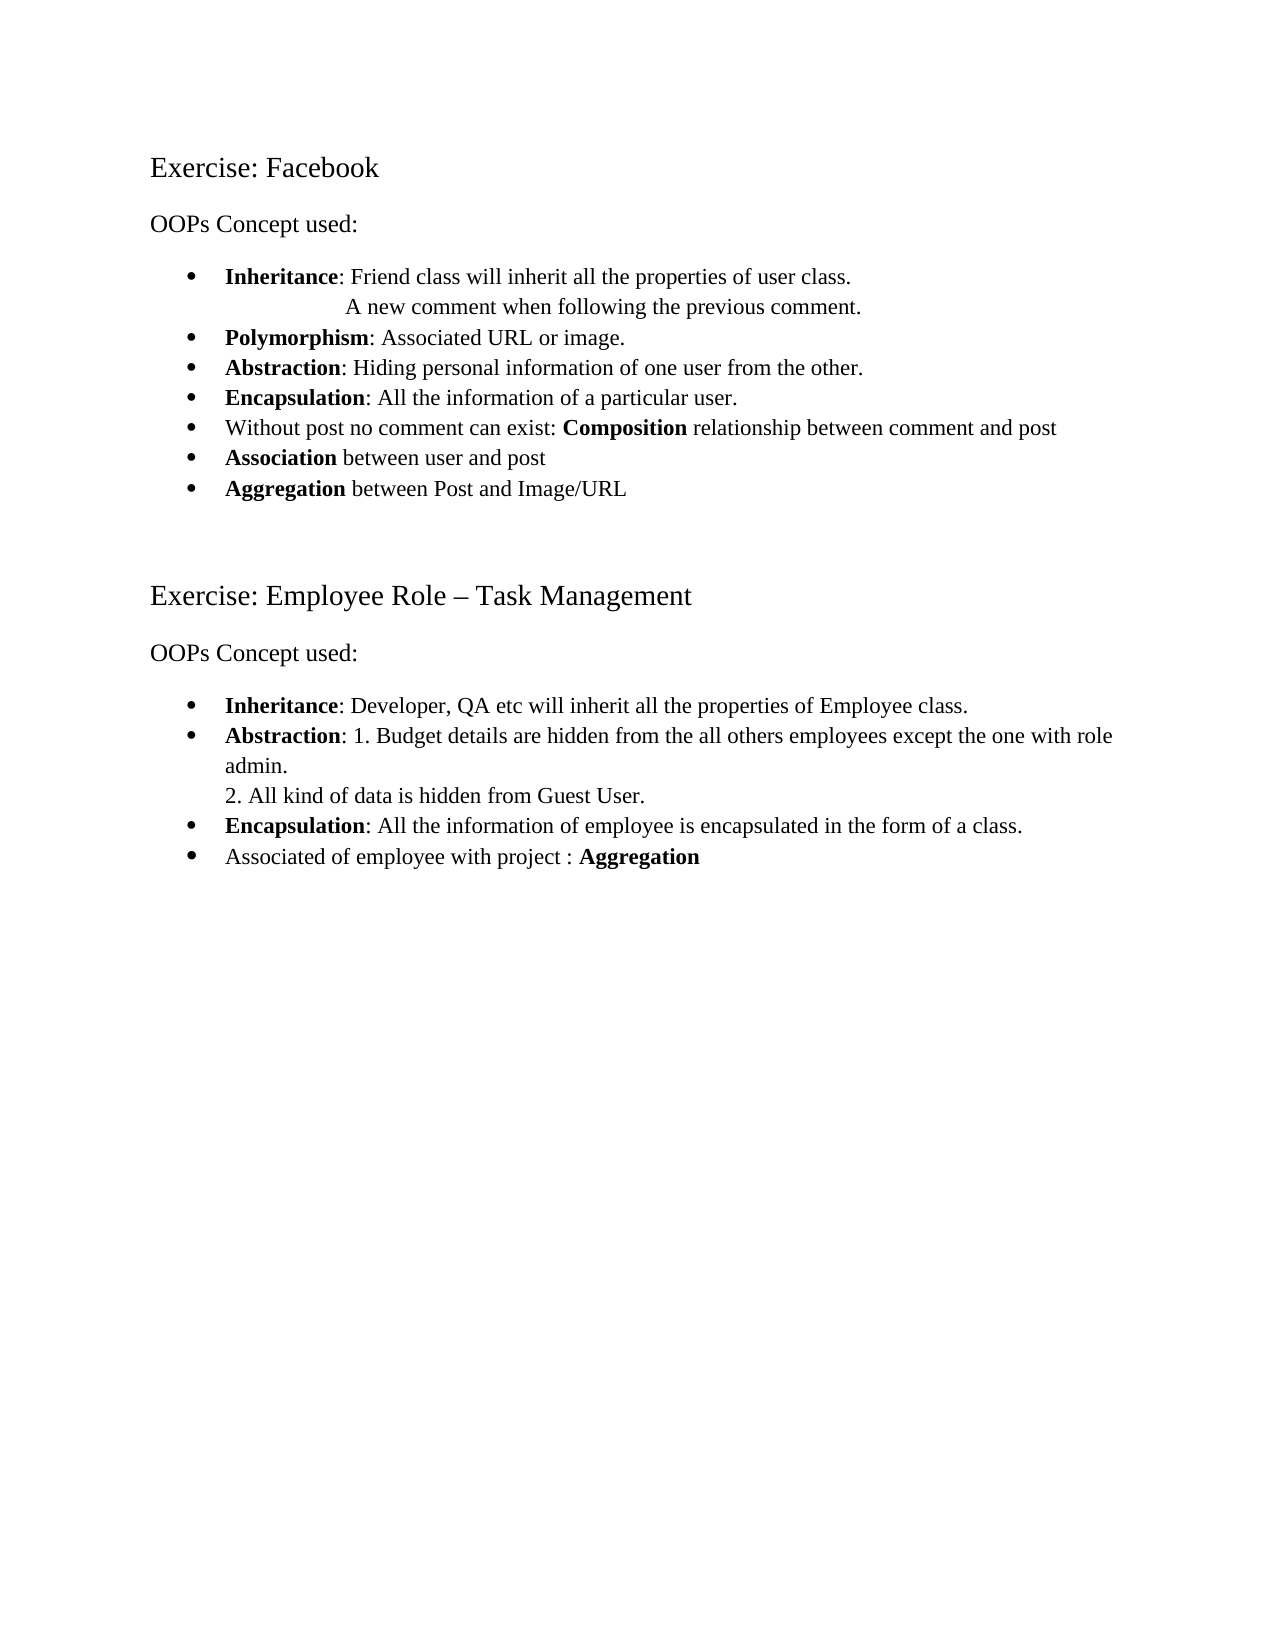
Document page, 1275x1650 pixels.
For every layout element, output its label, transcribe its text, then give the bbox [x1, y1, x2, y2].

list A new comment when following the previous comment. [225, 293, 1125, 320]
list 2. All kind of data is hidden from Guest User. [225, 782, 1125, 809]
list Encapsulation: All the information of a particular user. [187, 384, 1125, 410]
list Abstraction: Hiding personal information of one user from the other. [187, 354, 1125, 380]
text OOPs Concept used: [150, 209, 1125, 238]
list Encapsulation: All the information of employee is encapsulated in the form of a class. [187, 812, 1125, 839]
text Exercise: Facebook [150, 150, 1125, 183]
list Inheritance: Developer, QA etc will inherit all the properties of Employee class. [187, 692, 1125, 718]
list Without post no comment can exist: Composition relationship between comment and post [187, 414, 1125, 441]
list Inheritance: Friend class will inherit all the properties of user class. [187, 263, 1125, 289]
text Exercise: Employee Role – Task Management [150, 578, 1125, 612]
list Aggregation between Post and Image/URL [187, 475, 1125, 501]
text OOPs Concept used: [150, 638, 1125, 667]
list Associated of employee with project : Aggregation [187, 843, 1125, 869]
list Association between user and post [187, 444, 1125, 471]
list Abstraction: 1. Budget details are hidden from the all others employees except the one with role admin. [187, 722, 1125, 778]
list Polymorphism: Associated URL or image. [187, 324, 1125, 350]
